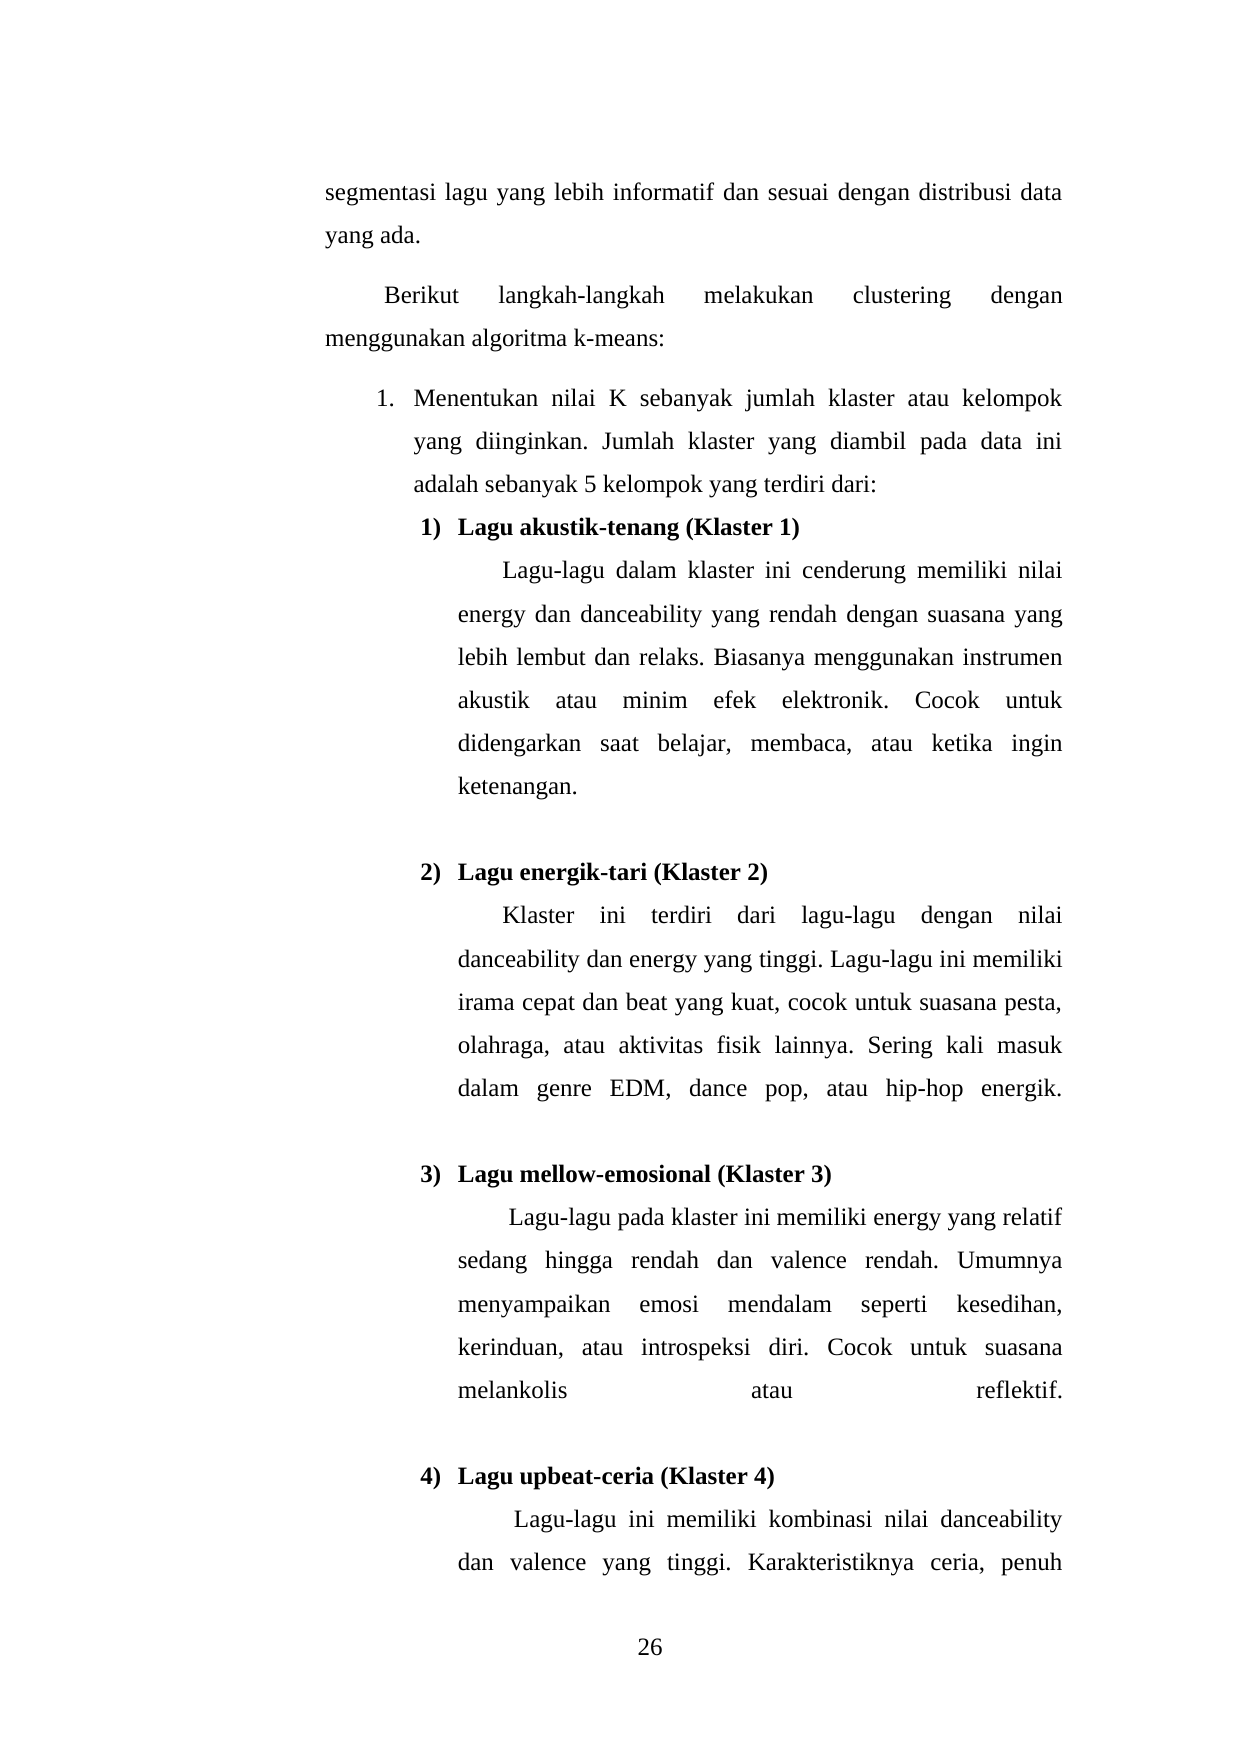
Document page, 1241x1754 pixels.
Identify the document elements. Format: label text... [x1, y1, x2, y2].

text Berikut langkah-langkah melakukan clustering dengan menggunakan algoritma k-means: [325, 280, 1063, 352]
list Lagu akustik-tenang (Klaster 1) [420, 512, 1063, 541]
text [325, 177, 1063, 249]
text Lagu-lagu pada klaster ini memiliki energy yang relatif sedang hingga rendah dan valence rendah. Umumnya menyampaikan emosi mendalam seperti kesedihan, kerinduan, atau introspeksi diri. Cocok untuk suasana melankolis atau reflektif. [458, 1202, 1063, 1447]
list Lagu mellow-emosional (Klaster 3) [420, 1159, 1063, 1188]
text Klaster ini terdiri dari lagu-lagu dengan nilai danceability dan energy yang tinggi. Lagu-lagu ini memiliki irama cepat dan beat yang kuat, cocok untuk suasana pesta, olahraga, atau aktivitas fisik lainnya. Sering kali masuk dalam genre EDM, dance pop, atau hip-hop energik. [458, 901, 1063, 1145]
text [458, 1504, 1063, 1576]
list Lagu energik-tari (Klaster 2) [420, 857, 1063, 886]
list Lagu upbeat-ceria (Klaster 4) [420, 1461, 1063, 1490]
text Lagu-lagu dalam klaster ini cenderung memiliki nilai energy dan danceability yang rendah dengan suasana yang lebih lembut dan relaks. Biasanya menggunakan instrumen akustik atau minim efek elektronik. Cocok untuk didengarkan saat belajar, membaca, atau ketika ingin ketenangan. [458, 556, 1063, 843]
list Menentukan nilai K sebanyak jumlah klaster atau kelompok yang diinginkan. Jumlah klaster yang diambil pada data ini adalah sebanyak 5 kelompok yang terdiri dari: [376, 383, 1063, 498]
